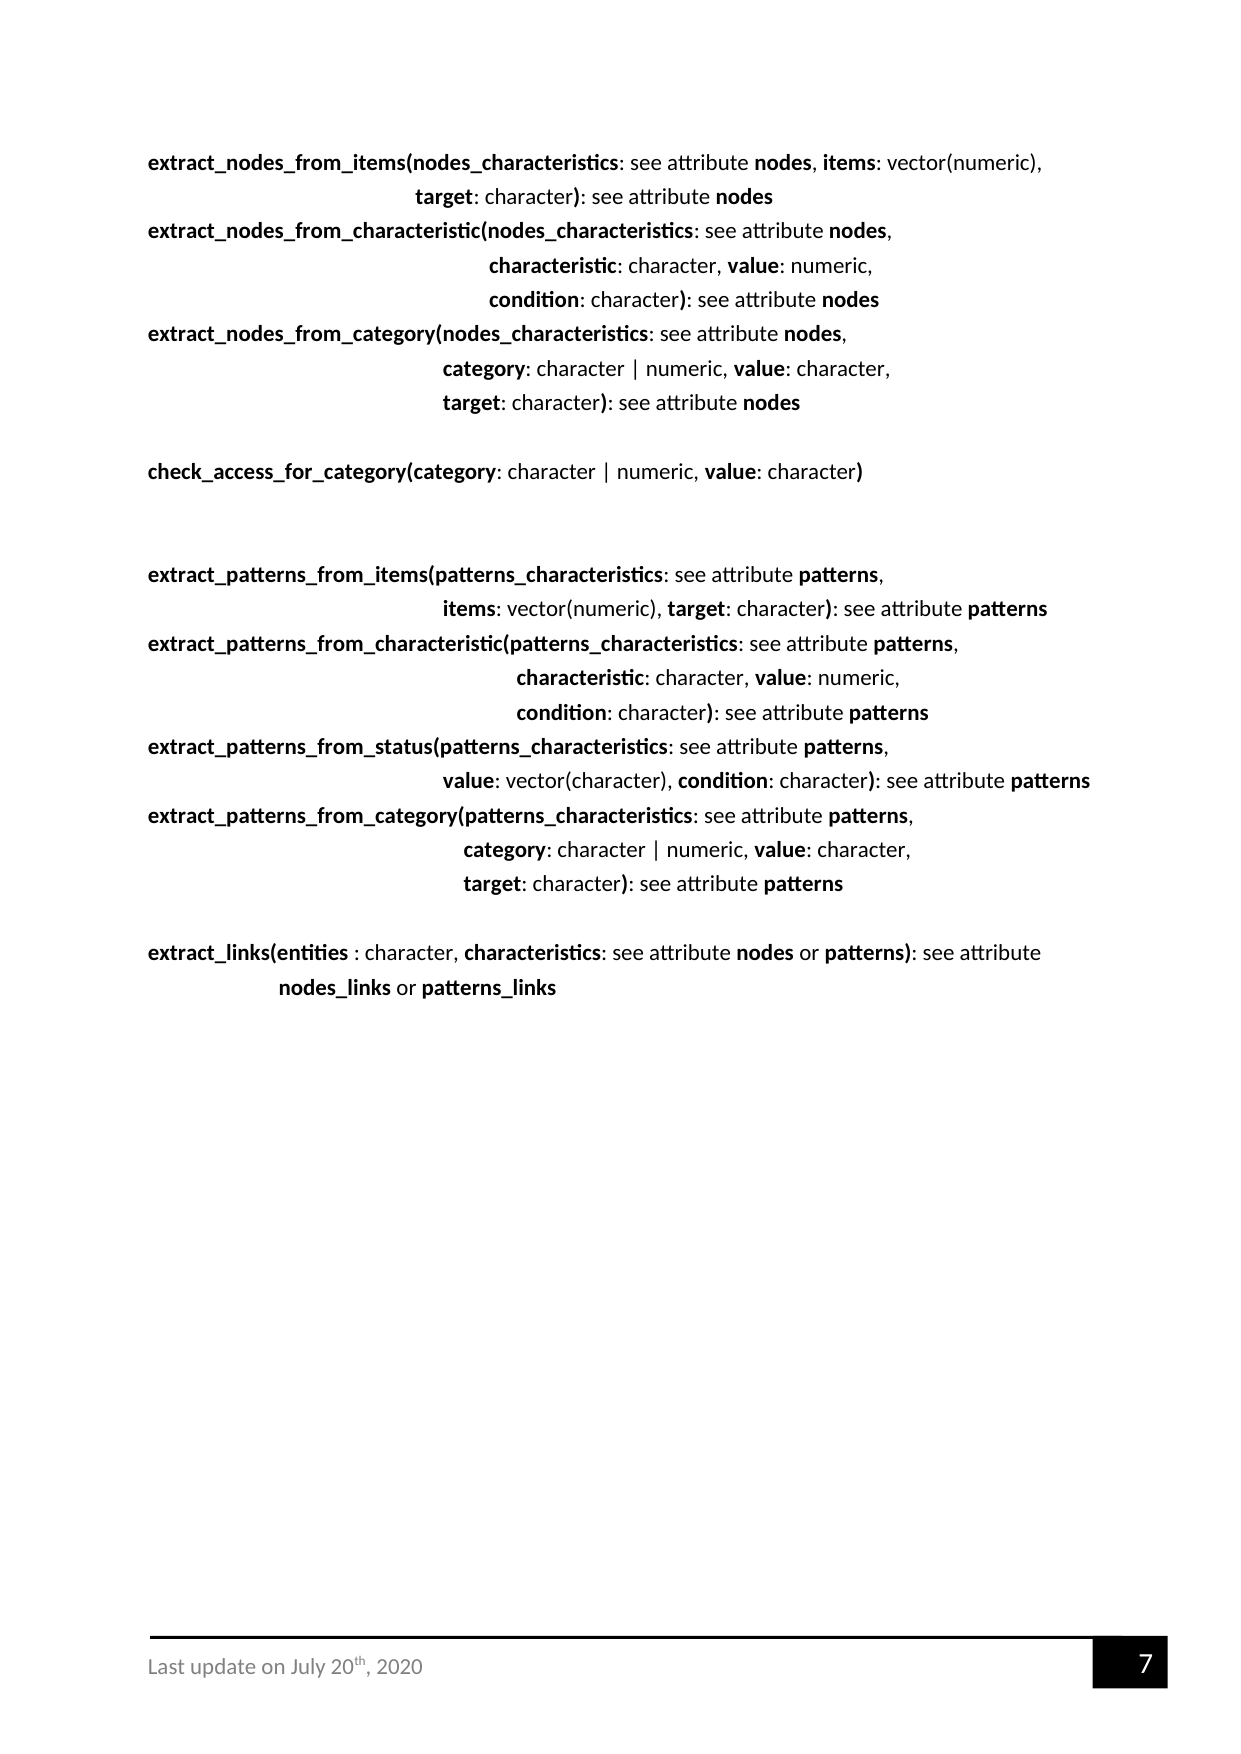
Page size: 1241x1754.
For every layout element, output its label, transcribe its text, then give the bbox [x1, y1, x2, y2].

text category: character | numeric, value: character, [443, 354, 1093, 382]
text value: vector(character), condition: character): see attribute patterns [369, 766, 1093, 794]
text category: character | numeric, value: character, [443, 835, 1093, 863]
text target: character): see attribute patterns [443, 869, 1093, 897]
text extract_patterns_from_items(patterns_characteristics: see attribute patterns, [148, 560, 1093, 588]
text extract_nodes_from_items(nodes_characteristics: see attribute nodes, items: vector(numeric), [148, 148, 1093, 176]
text extract_nodes_from_characteristic(nodes_characteristics: see attribute nodes, [148, 216, 1093, 244]
text target: character): see attribute nodes [295, 182, 1093, 210]
text extract_links(entities : character, characteristics: see attribute nodes or patterns): see attribute [148, 938, 1093, 966]
text characteristic: character, value: numeric, [443, 663, 1093, 691]
text extract_nodes_from_category(nodes_characteristics: see attribute nodes, [148, 319, 1093, 347]
text extract_patterns_from_status(patterns_characteristics: see attribute patterns, [148, 732, 1093, 760]
text items: vector(numeric), target: character): see attribute patterns [369, 594, 1093, 622]
text condition: character): see attribute nodes [443, 285, 1093, 313]
text extract_patterns_from_characteristic(patterns_characteristics: see attribute patterns, [148, 629, 1093, 657]
text target: character): see attribute nodes [443, 388, 1093, 416]
text characteristic: character, value: numeric, [443, 251, 1093, 279]
text check_access_for_category(category: character | numeric, value: character) [148, 457, 1093, 485]
text nodes_links or patterns_links [221, 973, 1093, 1001]
text condition: character): see attribute patterns [443, 698, 1093, 726]
text extract_patterns_from_category(patterns_characteristics: see attribute patterns, [148, 801, 1093, 829]
